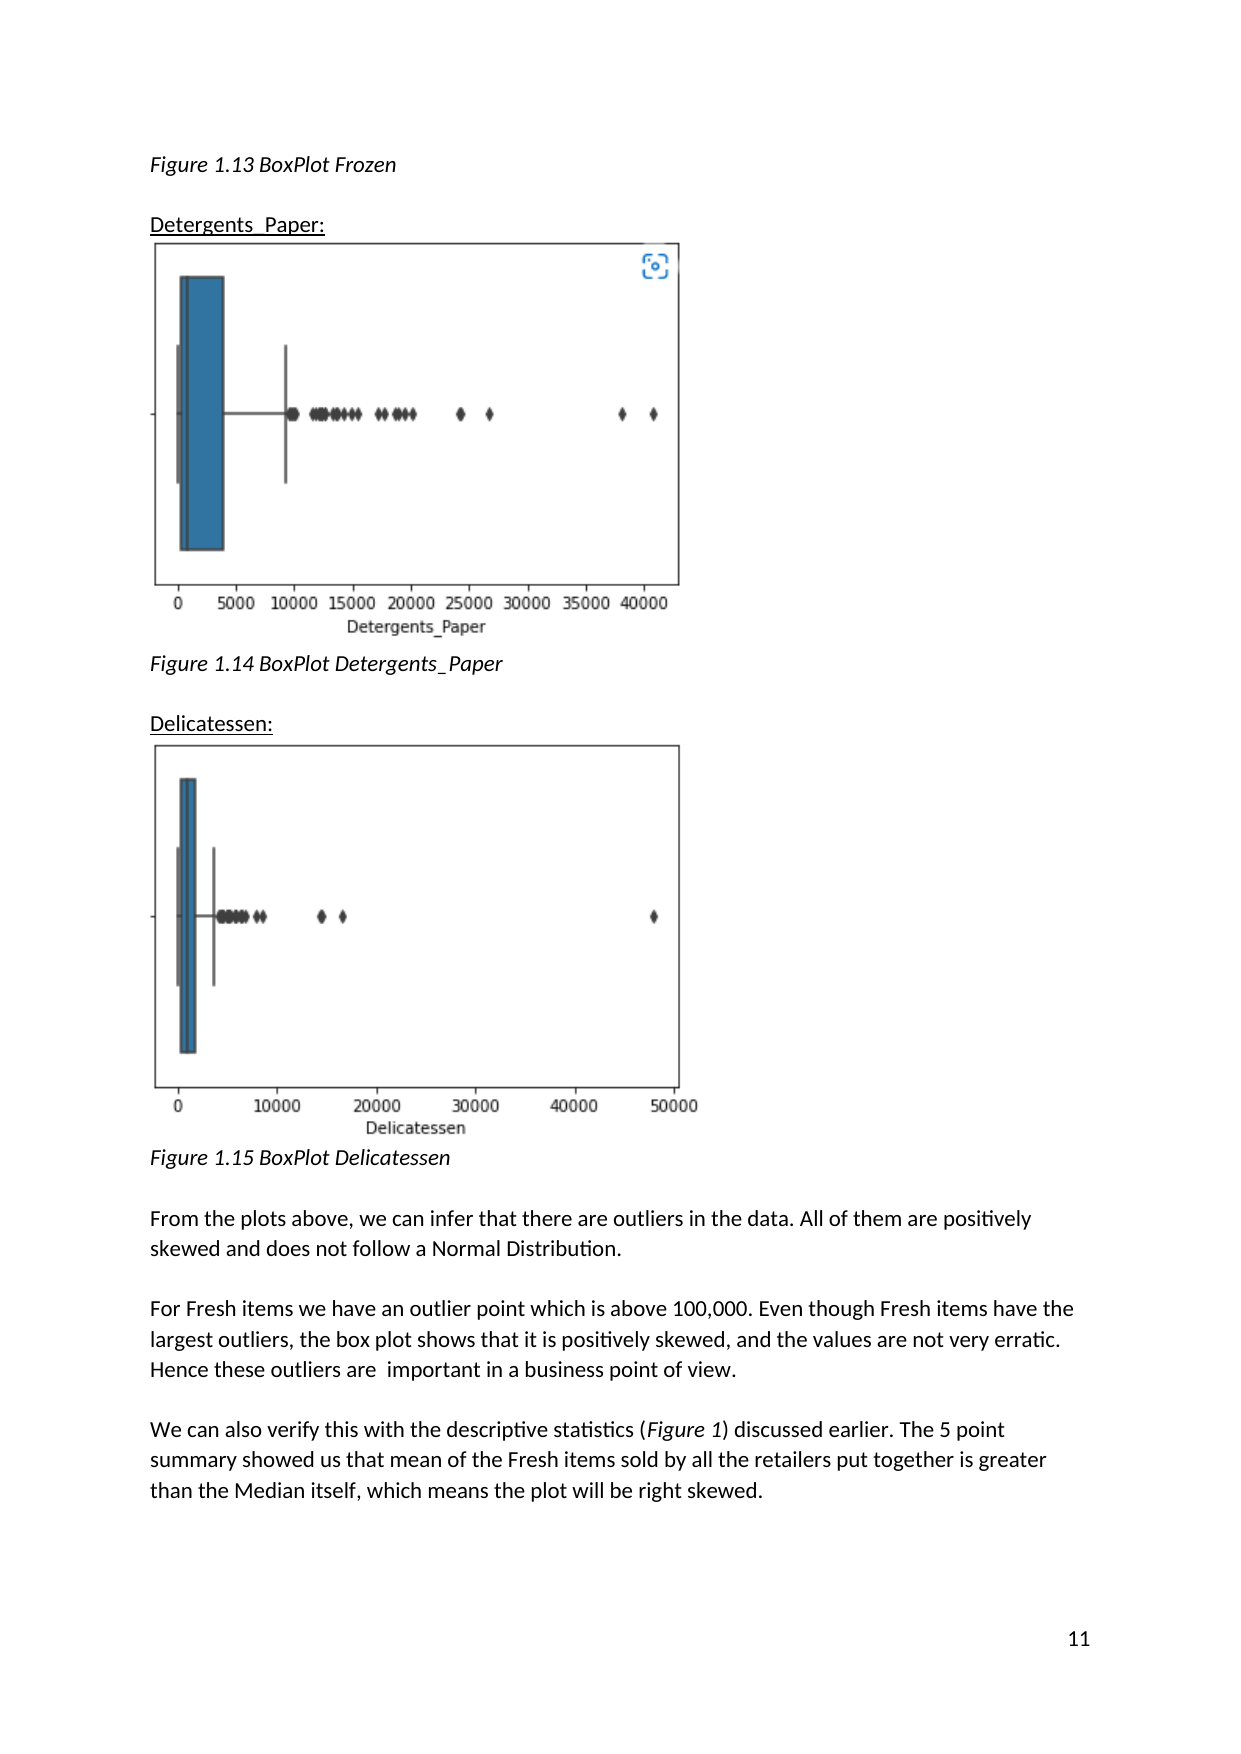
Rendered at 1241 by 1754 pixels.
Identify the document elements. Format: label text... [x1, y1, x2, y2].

text Figure 1.13 BoxPlot Frozen [150, 150, 1090, 178]
text Figure 1.15 BoxPlot Delicatessen [150, 1143, 1090, 1171]
picture [150, 739, 702, 1142]
text Detergents_Paper: [150, 210, 1090, 238]
text We can also verify this with the descriptive statistics (Figure 1) discussed earlier. The 5 point summary showed us that mean of the Fresh items sold by all the retailers put together is greater than the Median itself, which means the plot will be right skewed. [150, 1415, 1090, 1504]
text Figure 1.14 BoxPlot Detergents_Paper [150, 649, 1090, 677]
picture [150, 240, 686, 647]
text Delicatessen: [150, 709, 1090, 737]
text From the plots above, we can infer that there are outliers in the data. All of them are positively skewed and does not follow a Normal Distribution. [150, 1204, 1090, 1262]
text For Fresh items we have an outlier point which is above 100,000. Even though Fresh items have the largest outliers, the box plot shows that it is positively skewed, and the values are not very erratic. Hence these outliers are important in a business point of view. [150, 1294, 1090, 1383]
